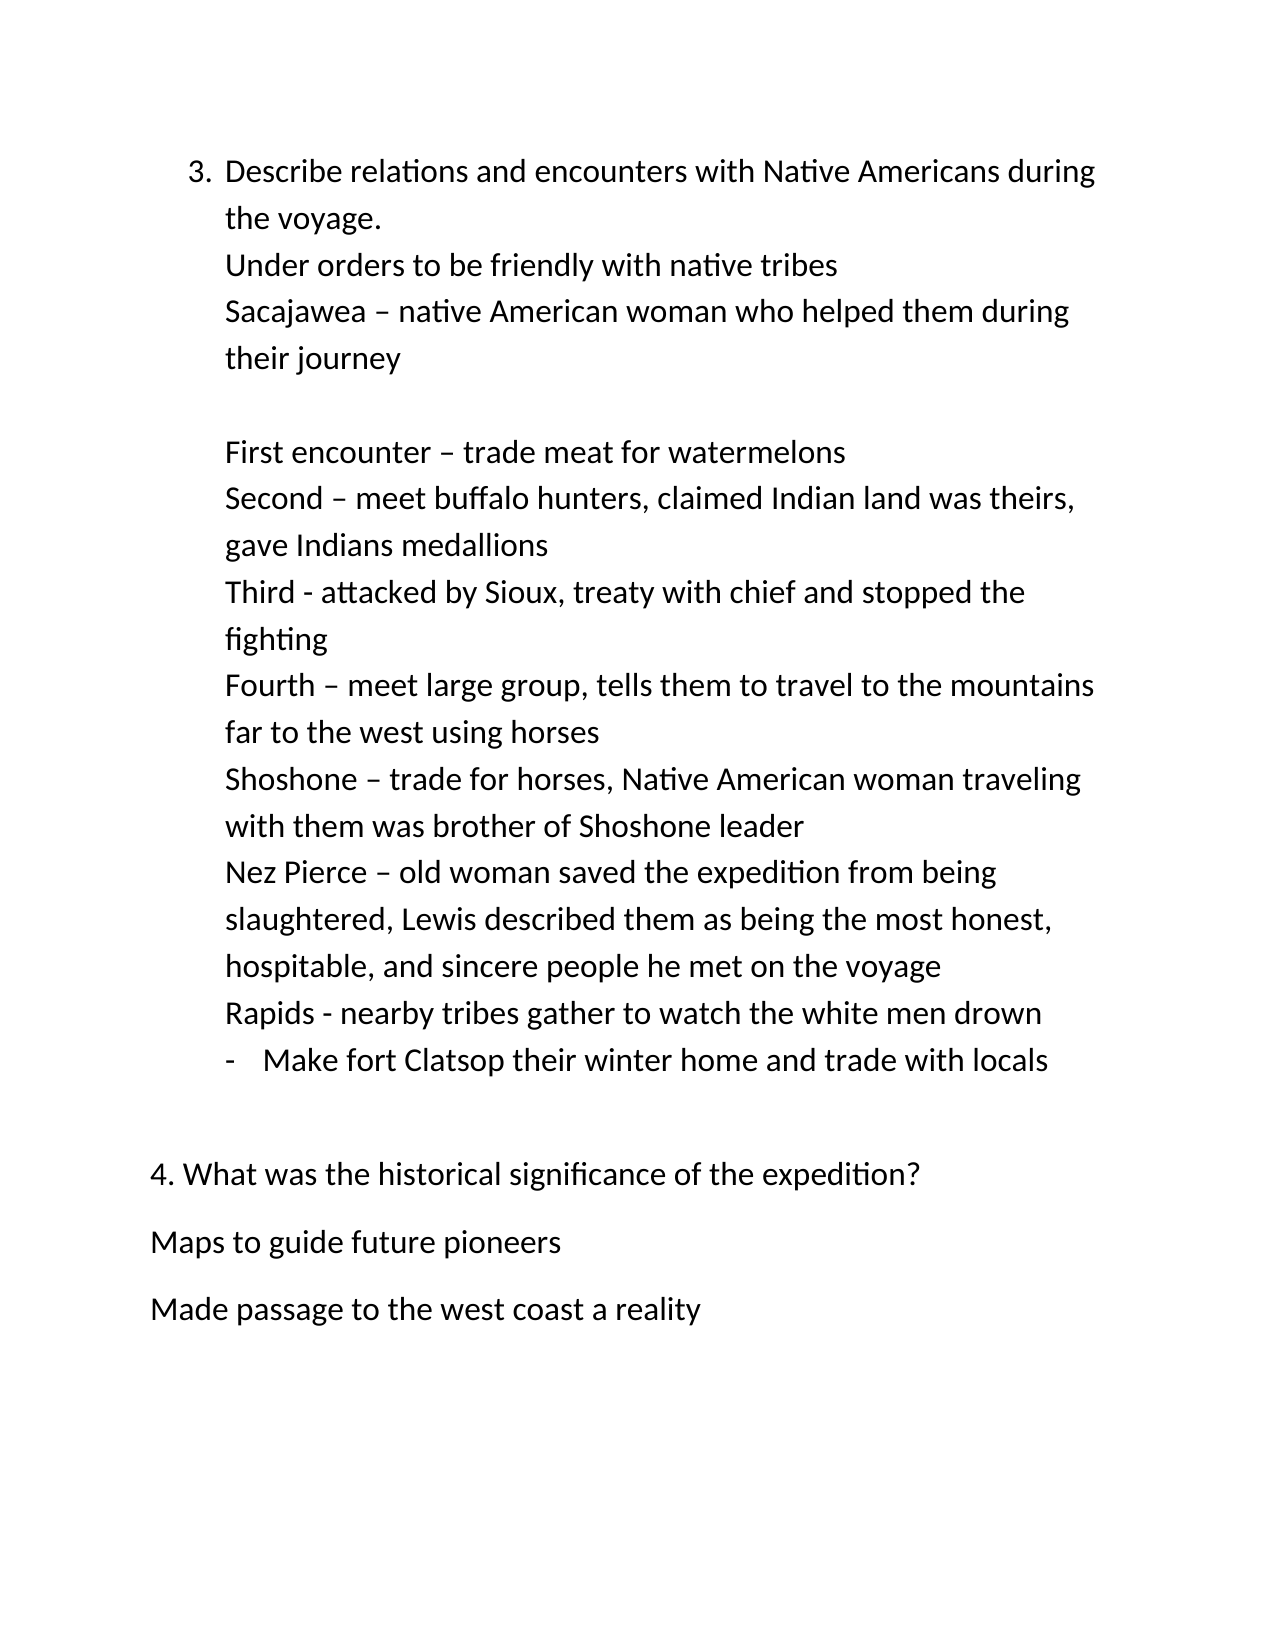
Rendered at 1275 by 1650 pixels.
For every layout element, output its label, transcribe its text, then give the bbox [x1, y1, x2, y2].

list Nez Pierce – old woman saved the expedition from being slaughtered, Lewis described them as being the most honest, hospitable, and sincere people he met on the voyage [225, 852, 1125, 986]
list First encounter – trade meat for watermelons [225, 431, 1125, 471]
list Third - attacked by Sioux, treaty with chief and stopped the fighting [225, 571, 1125, 658]
text Maps to guide future pioneers [150, 1221, 1125, 1261]
text Made passage to the west coast a reality [150, 1288, 1125, 1329]
list Second – meet buffalo hunters, claimed Indian land was theirs, gave Indians medallions [225, 477, 1125, 565]
list Rapids - nearby tribes gather to watch the white men drown [225, 992, 1125, 1033]
list Sacajawea – native American woman who helped them during their journey [225, 290, 1125, 378]
list Shoshone – trade for horses, Native American woman traveling with them was brother of Shoshone leader [225, 758, 1125, 846]
list Fourth – meet large group, tells them to travel to the mountains far to the west using horses [225, 664, 1125, 752]
list Under orders to be friendly with native tribes [225, 243, 1125, 284]
list Make fort Clatsop their winter home and trade with locals [225, 1039, 1125, 1079]
text 4. What was the historical significance of the expedition? [150, 1153, 1125, 1194]
list Describe relations and encounters with Native Americans during the voyage. [187, 150, 1125, 237]
